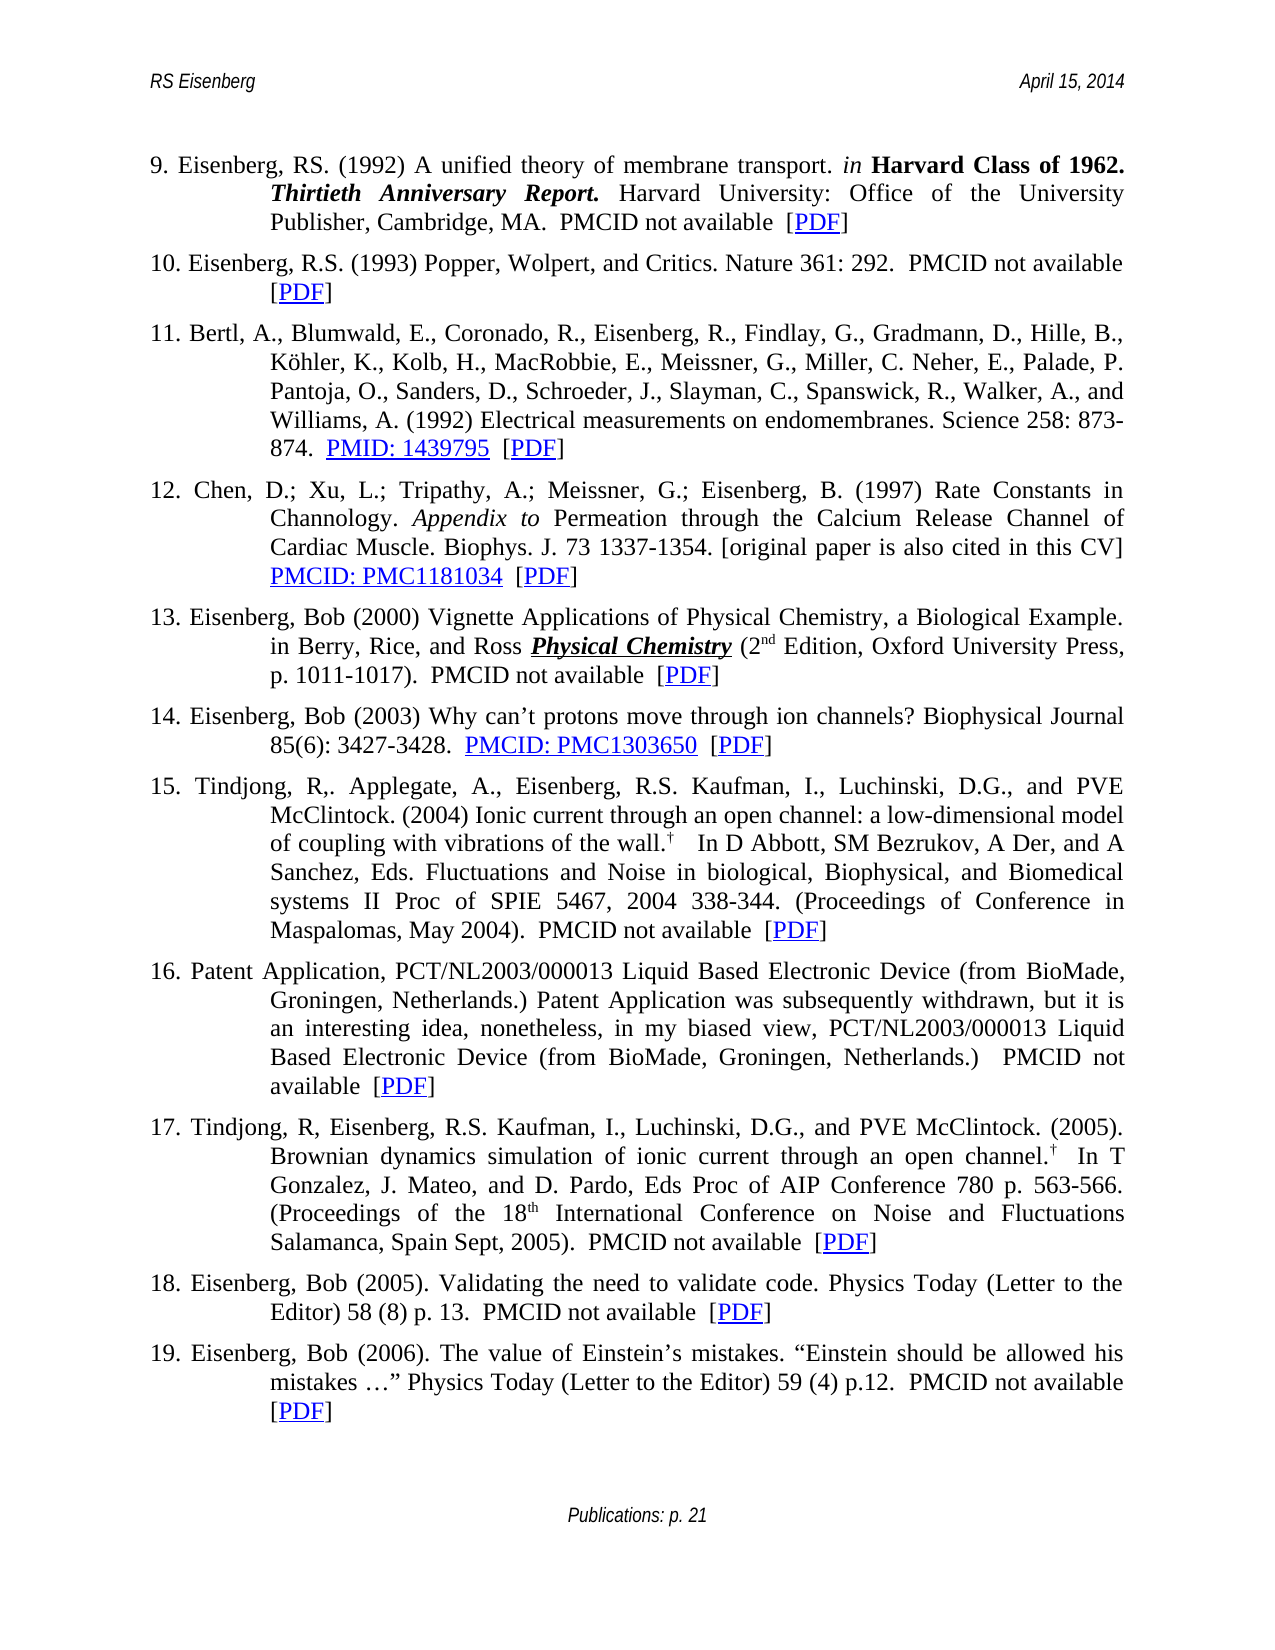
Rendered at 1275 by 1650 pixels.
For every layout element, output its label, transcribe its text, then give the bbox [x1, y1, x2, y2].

text 17. Tindjong, R, Eisenberg, R.S. Kaufman, I., Luchinski, D.G., and PVE McClintock. (2005). Brownian dynamics simulation of ionic current through an open channel.† In T Gonzalez, J. Mateo, and D. Pardo, Eds Proc of AIP Conference 780 p. 563-566. (Proceedings of the 18th International Conference on Noise and Fluctuations Salamanca, Spain Sept, 2005). PMCID not available [PDF] [150, 1112, 1125, 1256]
text 11. Bertl, A., Blumwald, E., Coronado, R., Eisenberg, R., Findlay, G., Gradmann, D., Hille, B., Köhler, K., Kolb, H., MacRobbie, E., Meissner, G., Miller, C. Neher, E., Palade, P. Pantoja, O., Sanders, D., Schroeder, J., Slayman, C., Spanswick, R., Walker, A., and Williams, A. (1992) Electrical measurements on endomembranes. Science 258: 873-874. PMID: 1439795 [PDF] [150, 318, 1125, 462]
text 14. Eisenberg, Bob (2003) Why can’t protons move through ion channels? Biophysical Journal 85(6): 3427-3428. PMCID: PMC1303650 [PDF] [150, 701, 1125, 758]
text 13. Eisenberg, Bob (2000) Vignette Applications of Physical Chemistry, a Biological Example. in Berry, Rice, and Ross Physical Chemistry (2nd Edition, Oxford University Press, p. 1011-1017). PMCID not available [PDF] [150, 602, 1125, 688]
text 18. Eisenberg, Bob (2005). Validating the need to validate code. Physics Today (Letter to the Editor) 58 (8) p. 13. PMCID not available [PDF] [150, 1268, 1125, 1326]
text 15. Tindjong, R,. Applegate, A., Eisenberg, R.S. Kaufman, I., Luchinski, D.G., and PVE McClintock. (2004) Ionic current through an open channel: a low-dimensional model of coupling with vibrations of the wall.† In D Abbott, SM Bezrukov, A Der, and A Sanchez, Eds. Fluctuations and Noise in biological, Biophysical, and Biomedical systems II Proc of SPIE 5467, 2004 338-344. (Proceedings of Conference in Maspalomas, May 2004). PMCID not available [PDF] [150, 771, 1125, 943]
text 10. Eisenberg, R.S. (1993) Popper, Wolpert, and Critics. Nature 361: 292. PMCID not available [PDF] [150, 248, 1125, 306]
text 9. Eisenberg, RS. (1992) A unified theory of membrane transport. in Harvard Class of 1962. Thirtieth Anniversary Report. Harvard University: Office of the University Publisher, Cambridge, MA. PMCID not available [PDF] [150, 150, 1125, 236]
text 12. Chen, D.; Xu, L.; Tripathy, A.; Meissner, G.; Eisenberg, B. (1997) Rate Constants in Channology. Appendix to Permeation through the Calcium Release Channel of Cardiac Muscle. Biophys. J. 73 1337-1354. [original paper is also cited in this CV] PMCID: PMC1181034 [PDF] [150, 475, 1125, 590]
text 16. Patent Application, PCT/NL2003/000013 Liquid Based Electronic Device (from BioMade, Groningen, Netherlands.) Patent Application was subsequently withdrawn, but it is an interesting idea, nonetheless, in my biased view, PCT/NL2003/000013 Liquid Based Electronic Device (from BioMade, Groningen, Netherlands.) PMCID not available [PDF] [150, 956, 1125, 1100]
text 19. Eisenberg, Bob (2006). The value of Einstein’s mistakes. “Einstein should be allowed his mistakes …” Physics Today (Letter to the Editor) 59 (4) p.12. PMCID not available [PDF] [150, 1338, 1125, 1425]
